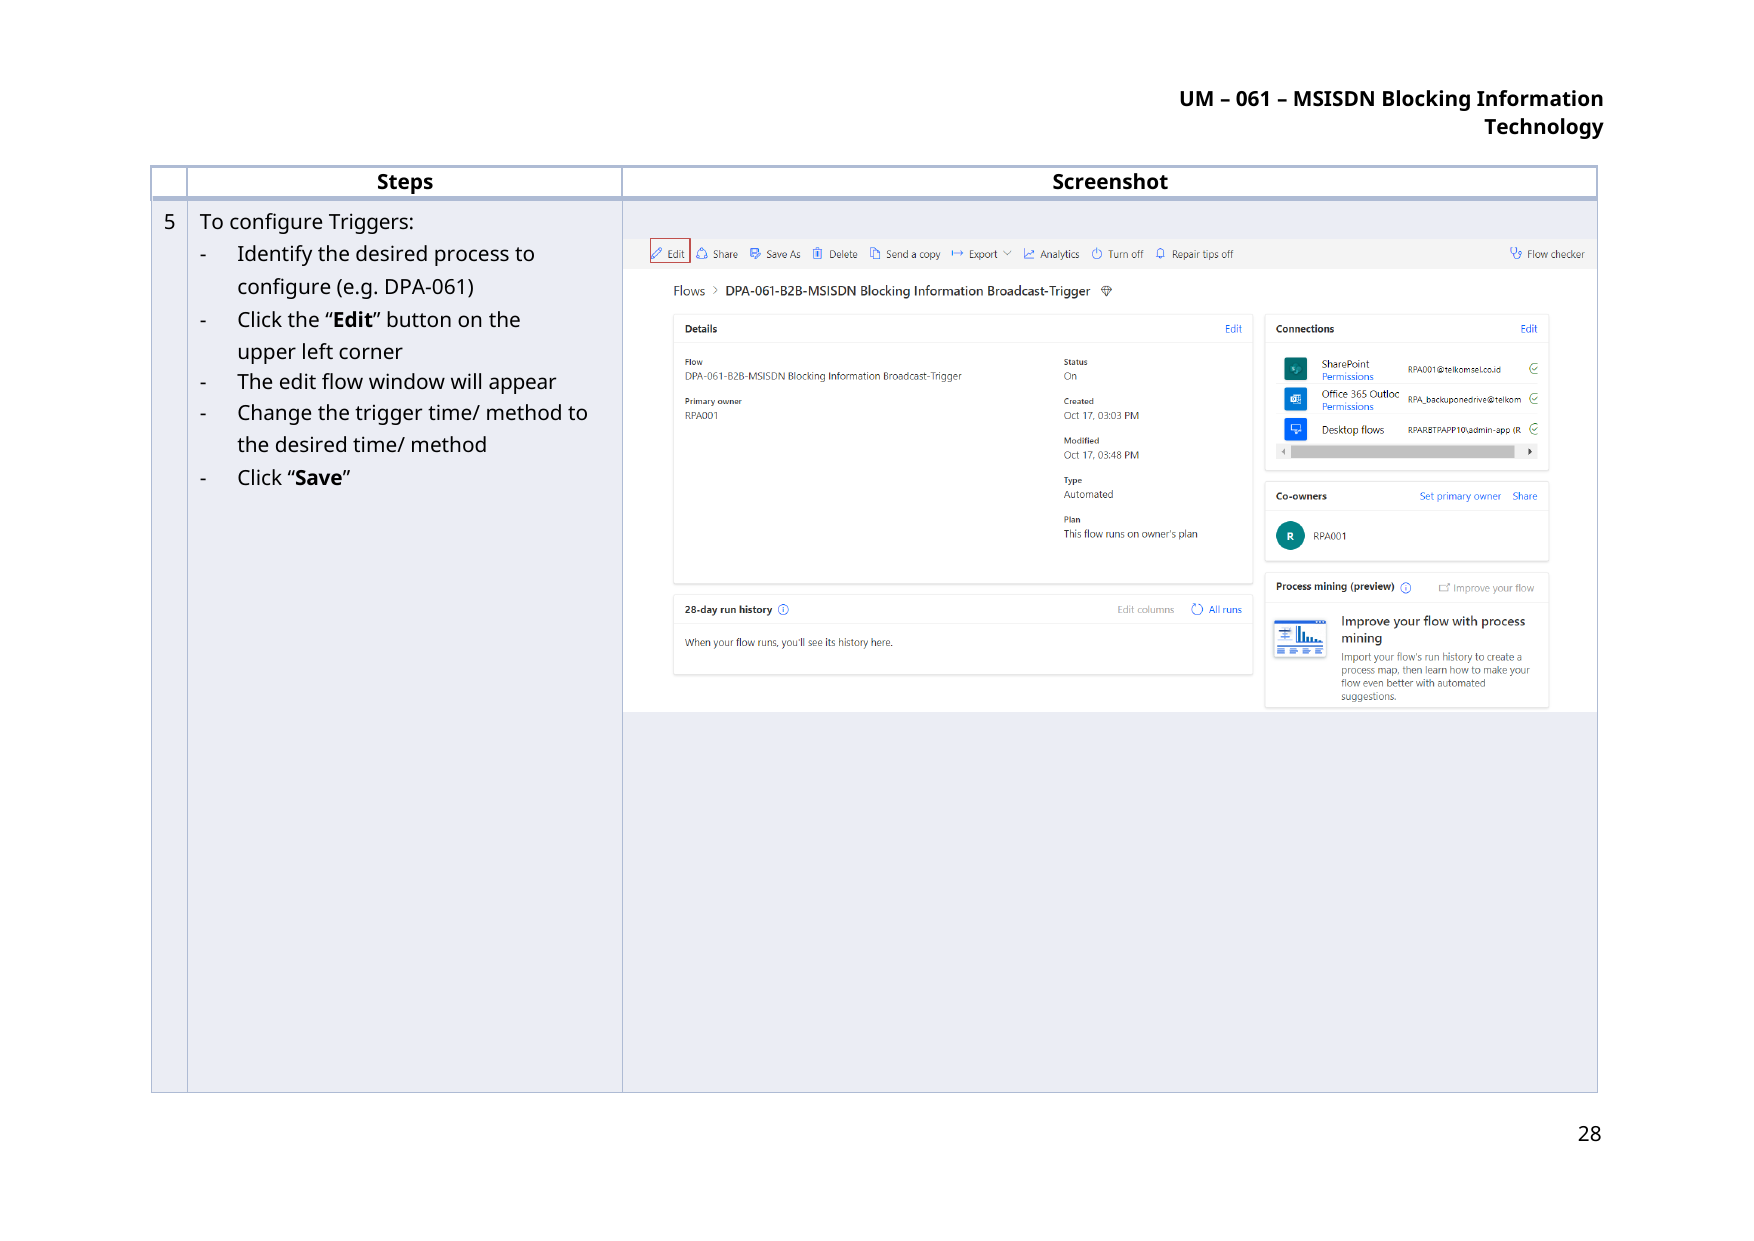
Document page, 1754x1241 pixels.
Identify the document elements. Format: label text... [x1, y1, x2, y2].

table_cell [623, 712, 1597, 1092]
table_cell 5 [152, 197, 187, 1092]
table_header Steps [188, 168, 621, 196]
table_cell [623, 201, 1597, 239]
table_header Screenshot [623, 168, 1596, 196]
picture [623, 239, 1597, 712]
table_header [152, 168, 186, 196]
picture [651, 239, 689, 262]
table_cell To configure Triggers: Identify the desired process to configure (e.g. DPA-061) Click the “Edit” button on the upper left corner The edit flow window will appear Change the trigger time/ method to the desired time/ method Click “Save” [188, 201, 622, 1092]
